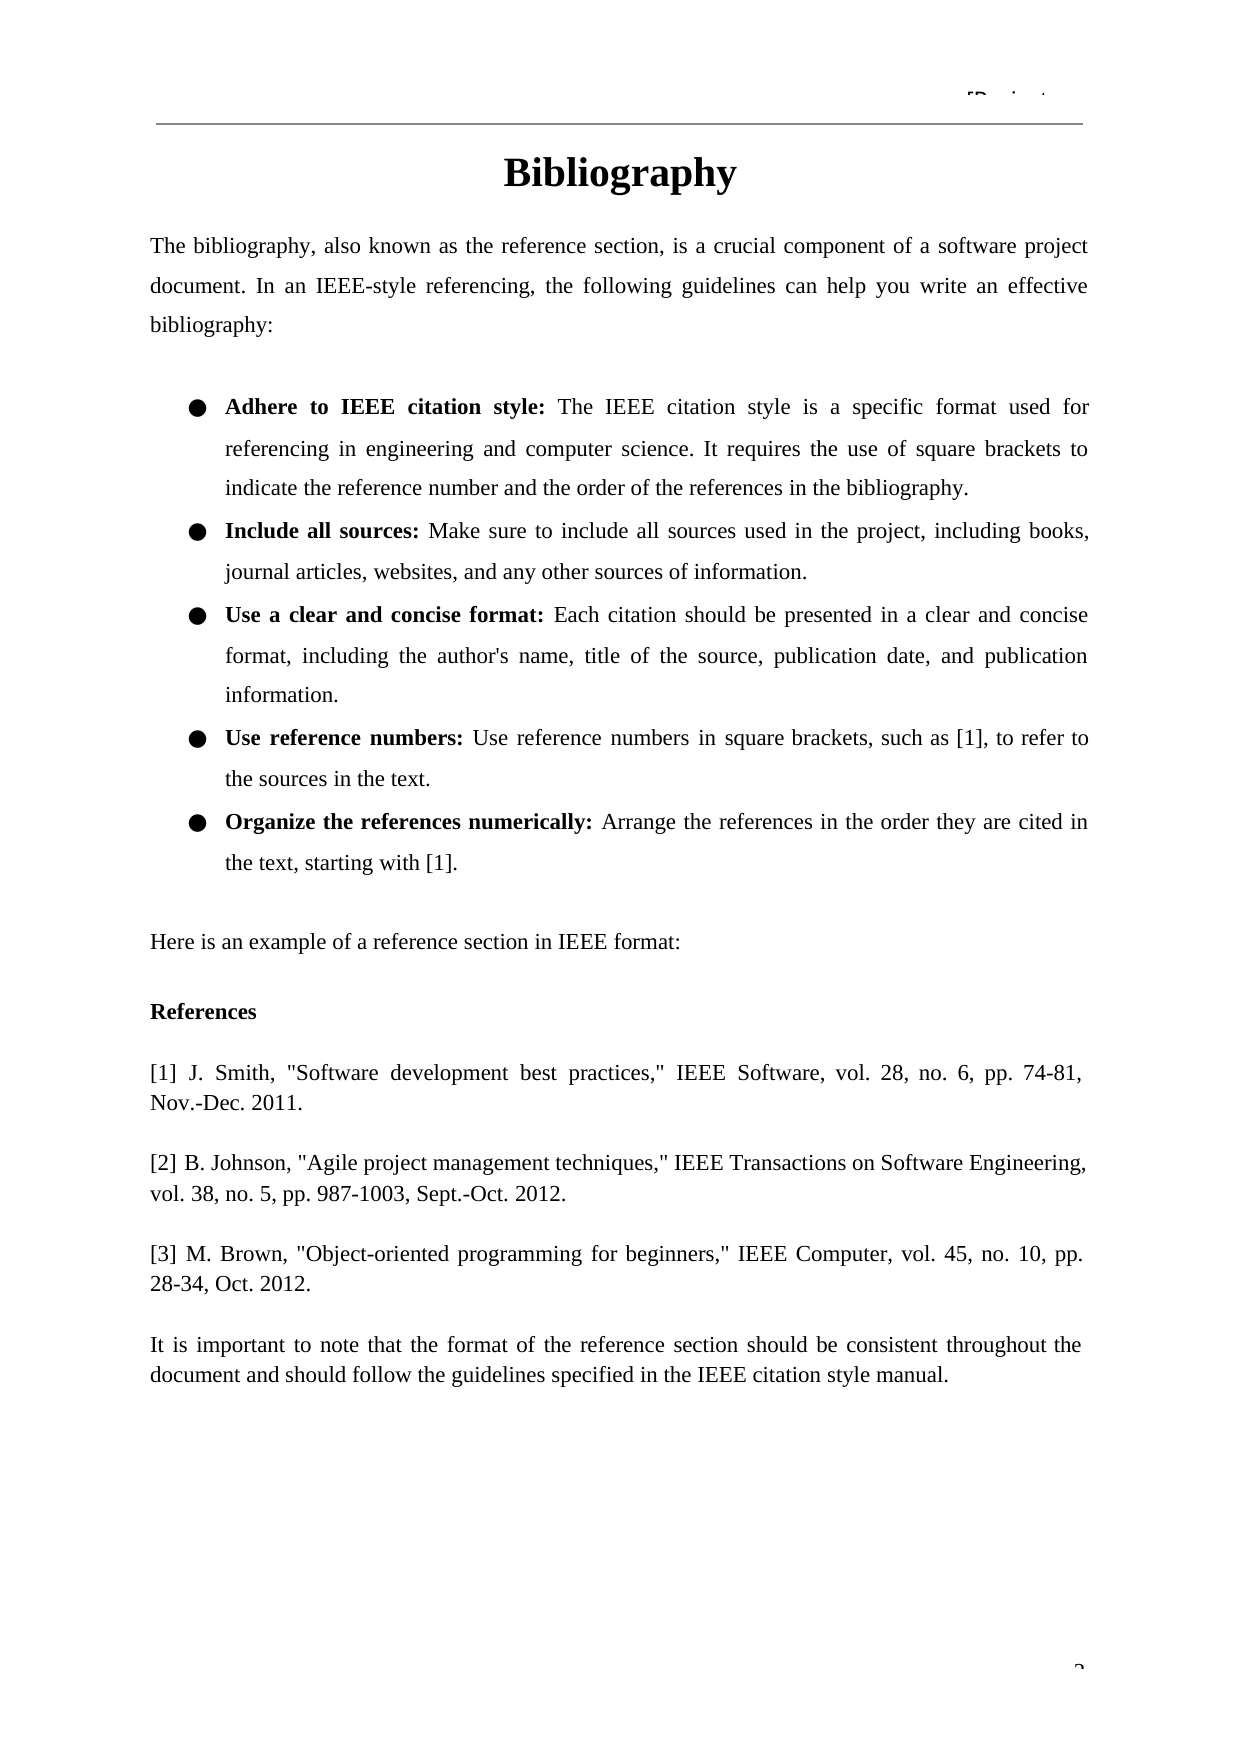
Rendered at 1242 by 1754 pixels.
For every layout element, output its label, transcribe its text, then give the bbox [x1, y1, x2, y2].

list Include all sources: Make sure to include all sources used in the project, including books, journal articles, websites, and any other sources of information. [187, 514, 1090, 584]
text Here is an example of a reference section in IEEE format: [150, 928, 1177, 954]
text It is important to note that the format of the reference section should be consistent throughout the document and should follow the guidelines specified in the IEEE citation style manual. [150, 1331, 1091, 1387]
subtitle Bibliography [133, 148, 1107, 196]
list M. Brown, "Object-oriented programming for beginners," IEEE Computer, vol. 45, no. 10, pp. 28-34, Oct. 2012. [150, 1240, 1090, 1297]
text The bibliography, also known as the reference section, is a crucial component of a software project document. In an IEEE-style referencing, the following guidelines can help you write an effective bibliography: [150, 232, 1090, 338]
list Adhere to IEEE citation style: The IEEE citation style is a specific format used for referencing in engineering and computer science. It requires the use of square brackets to indicate the reference number and the order of the references in the bibliography. [187, 390, 1090, 500]
list B. Johnson, "Agile project management techniques," IEEE Transactions on Software Engineering, vol. 38, no. 5, pp. 987-1003, Sept.-Oct. 2012. [150, 1149, 1089, 1206]
list Use reference numbers: Use reference numbers in square brackets, such as [1], to refer to the sources in the text. [187, 721, 1090, 792]
list J. Smith, "Software development best practices," IEEE Software, vol. 28, no. 6, pp. 74-81, Nov.-Dec. 2011. [150, 1059, 1089, 1115]
text References [150, 998, 1177, 1024]
list Use a clear and concise format: Each citation should be presented in a clear and concise format, including the author's name, title of the source, publication date, and publication information. [187, 597, 1090, 708]
list Organize the references numerically: Arrange the references in the order they are cited in the text, starting with [1]. [187, 805, 1089, 876]
